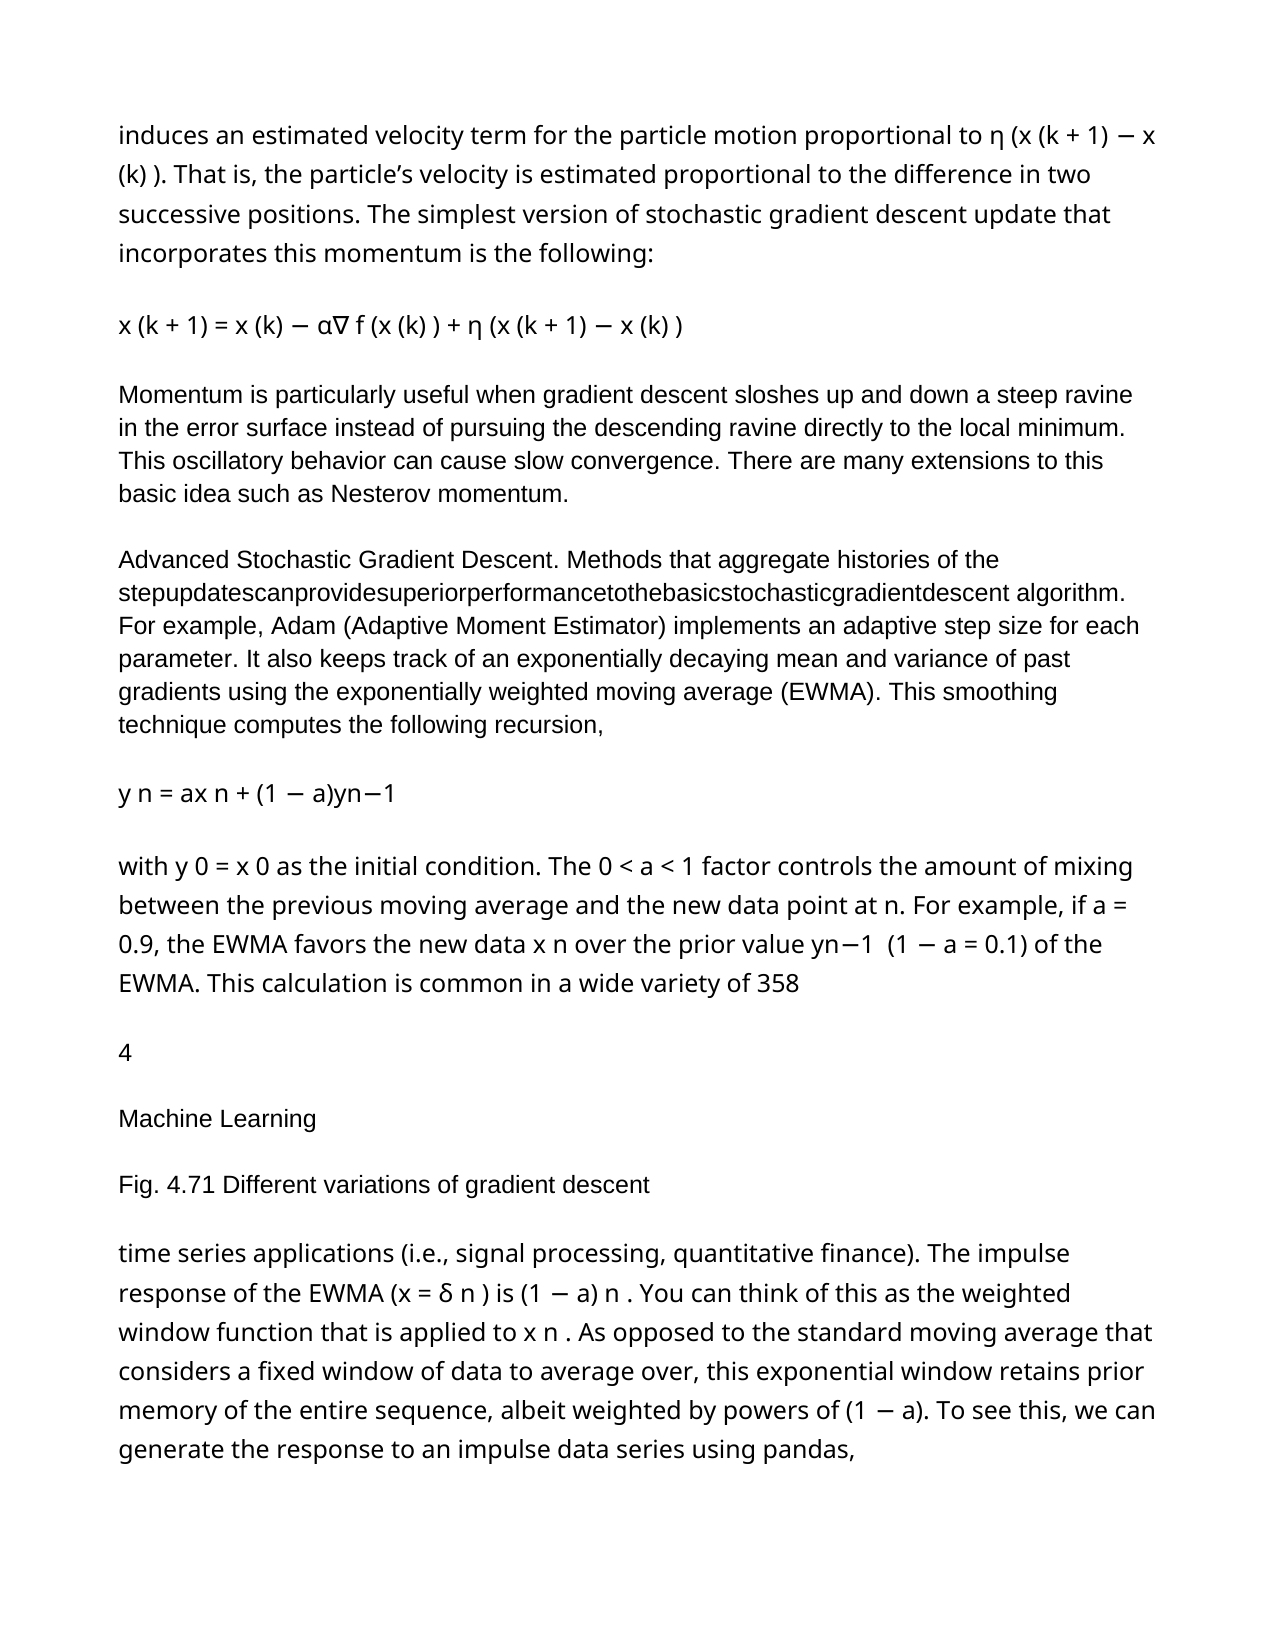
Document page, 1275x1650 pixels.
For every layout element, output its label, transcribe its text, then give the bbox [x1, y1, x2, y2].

text with y 0 = x 0 as the initial condition. The 0 < a < 1 factor controls the amount of mixing between the previous moving average and the new data point at n. For example, if a = 0.9, the EWMA favors the new data x n over the prior value yn−1 (1 − a = 0.1) of the EWMA. This calculation is common in a wide variety of 358 [118, 848, 1157, 1000]
text x (k + 1) = x (k) − α∇ f (x (k) ) + η (x (k + 1) − x (k) ) [118, 308, 1157, 342]
text y n = ax n + (1 − a)yn−1 [118, 776, 1157, 810]
text Fig. 4.71 Different variations of gradient descent [118, 1170, 1157, 1199]
text Advanced Stochastic Gradient Descent. Methods that aggregate histories of the stepupdatescanprovidesuperiorperformancetothebasicstochasticgradientdescent algorithm. For example, Adam (Adaptive Moment Estimator) implements an adaptive step size for each parameter. It also keeps track of an exponentially decaying mean and variance of past gradients using the exponentially weighted moving average (EWMA). This smoothing technique computes the following recursion, [118, 545, 1157, 739]
text 4 [118, 1038, 1157, 1067]
text time series applications (i.e., signal processing, quantitative ﬁnance). The impulse response of the EWMA (x = δ n ) is (1 − a) n . You can think of this as the weighted window function that is applied to x n . As opposed to the standard moving average that considers a ﬁxed window of data to average over, this exponential window retains prior memory of the entire sequence, albeit weighted by powers of (1 − a). To see this, we can generate the response to an impulse data series using pandas, [118, 1236, 1157, 1466]
text Momentum is particularly useful when gradient descent sloshes up and down a steep ravine in the error surface instead of pursuing the descending ravine directly to the local minimum. This oscillatory behavior can cause slow convergence. There are many extensions to this basic idea such as Nesterov momentum. [118, 380, 1157, 508]
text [118, 118, 1157, 269]
text Machine Learning [118, 1104, 1157, 1133]
